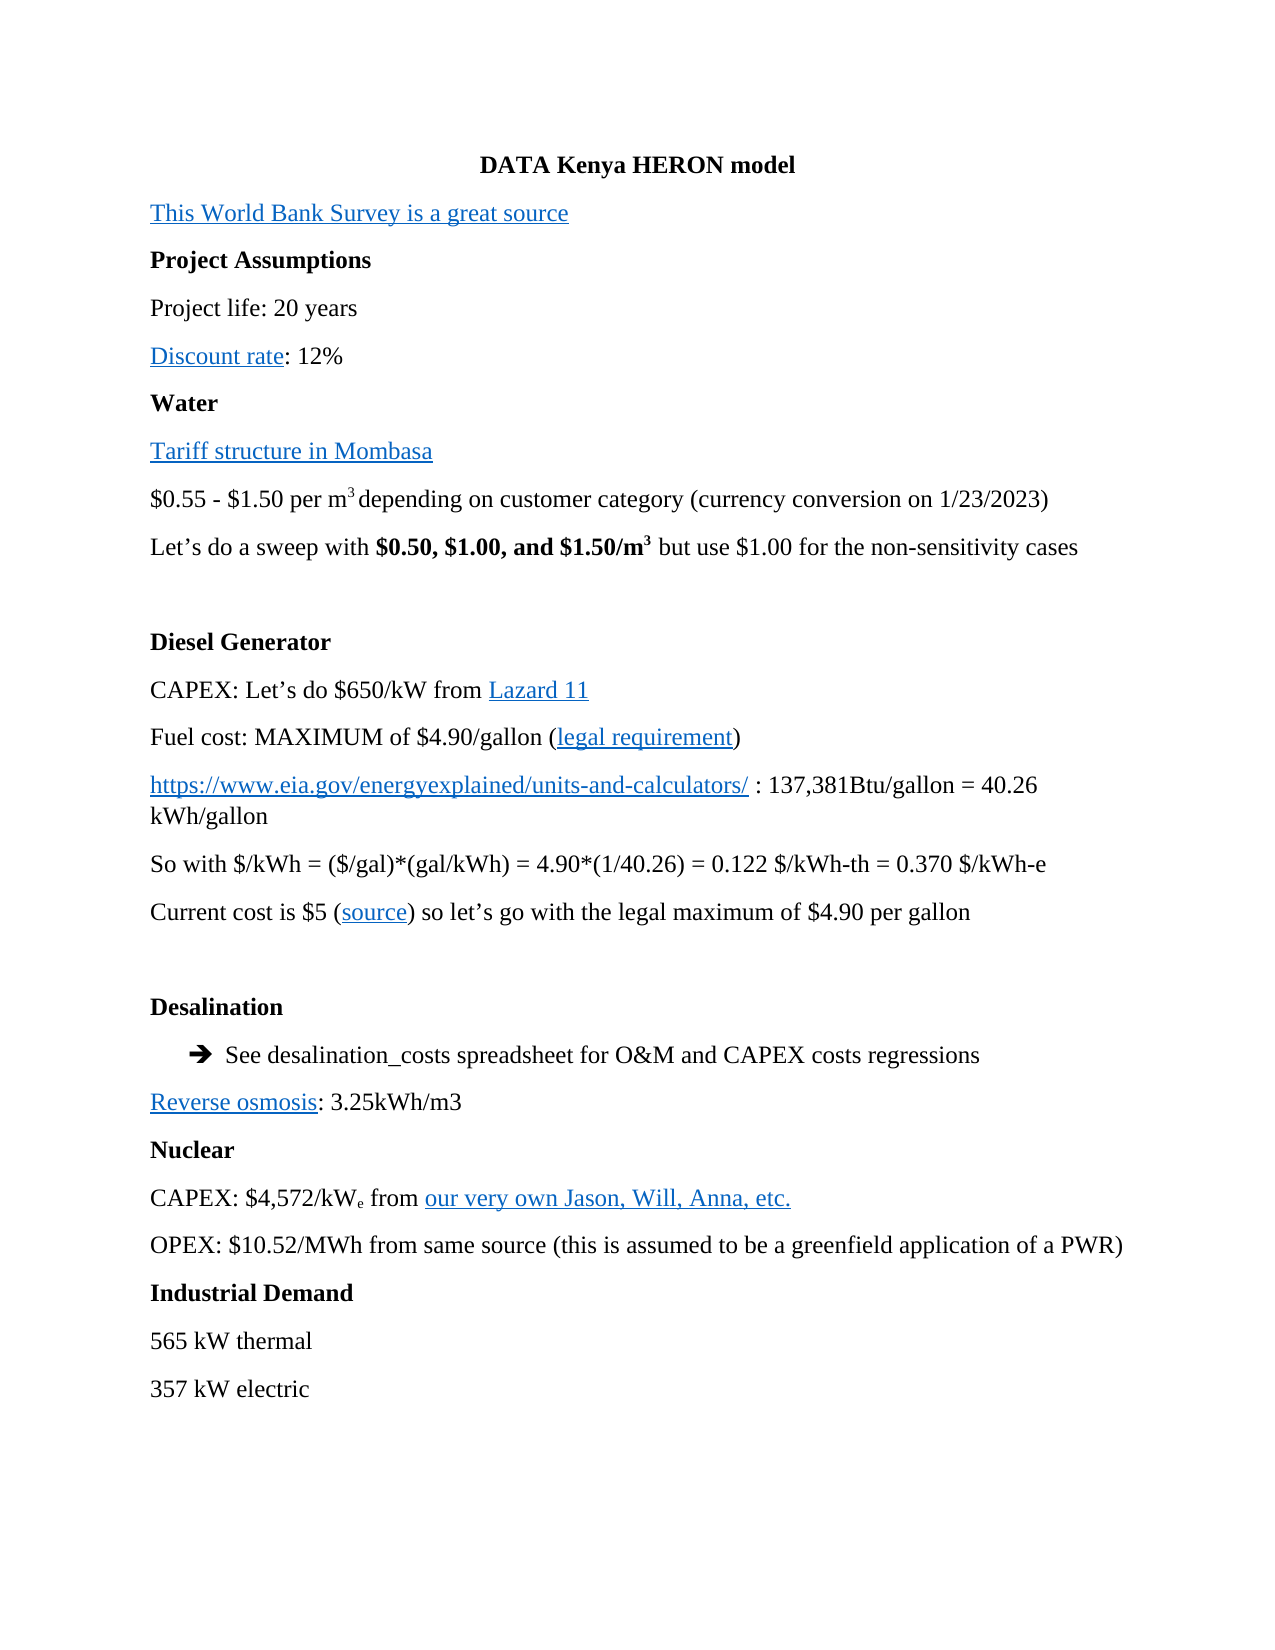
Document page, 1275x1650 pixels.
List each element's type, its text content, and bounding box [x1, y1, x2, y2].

text DATA Kenya HERON model [150, 150, 1125, 179]
text Diesel Generator [150, 627, 1125, 656]
text Fuel cost: MAXIMUM of $4.90/gallon (legal requirement) [150, 722, 1125, 751]
text $0.55 - $1.50 per m3 depending on customer category (currency conversion on 1/23/2023) [150, 484, 1125, 513]
list See desalination_costs spreadsheet for O&M and CAPEX costs regressions [187, 1040, 1125, 1068]
text Let’s do a sweep with $0.50, $1.00, and $1.50/m3 but use $1.00 for the non-sensitivity cases [150, 532, 1125, 560]
text CAPEX: Let’s do $650/kW from Lazard 11 [150, 675, 1125, 703]
text 357 kW electric [150, 1374, 1125, 1402]
text Discount rate: 12% [150, 341, 1125, 369]
text Current cost is $5 (source) so let’s go with the legal maximum of $4.90 per gallon [150, 897, 1125, 925]
text So with $/kWh = ($/gal)*(gal/kWh) = 4.90*(1/40.26) = 0.122 $/kWh-th = 0.370 $/kWh-e [150, 849, 1125, 878]
text 565 kW thermal [150, 1326, 1125, 1355]
text Desalination [150, 992, 1125, 1021]
text Tariff structure in Mombasa [150, 436, 1125, 465]
text Project life: 20 years [150, 293, 1125, 322]
text Nuclear [150, 1135, 1125, 1164]
text Project Assumptions [150, 245, 1125, 274]
text Industrial Demand [150, 1278, 1125, 1307]
text This World Bank Survey is a great source [150, 198, 1125, 226]
text OPEX: $10.52/MWh from same source (this is assumed to be a greenfield application of a PWR) [150, 1231, 1125, 1259]
text Reverse osmosis: 3.25kWh/m3 [150, 1087, 1125, 1116]
text https://www.eia.gov/energyexplained/units-and-calculators/ : 137,381Btu/gallon = 40.26 kWh/gallon [150, 770, 1125, 830]
text Water [150, 388, 1125, 417]
text CAPEX: $4,572/kWe from our very own Jason, Will, Anna, etc. [150, 1183, 1125, 1212]
